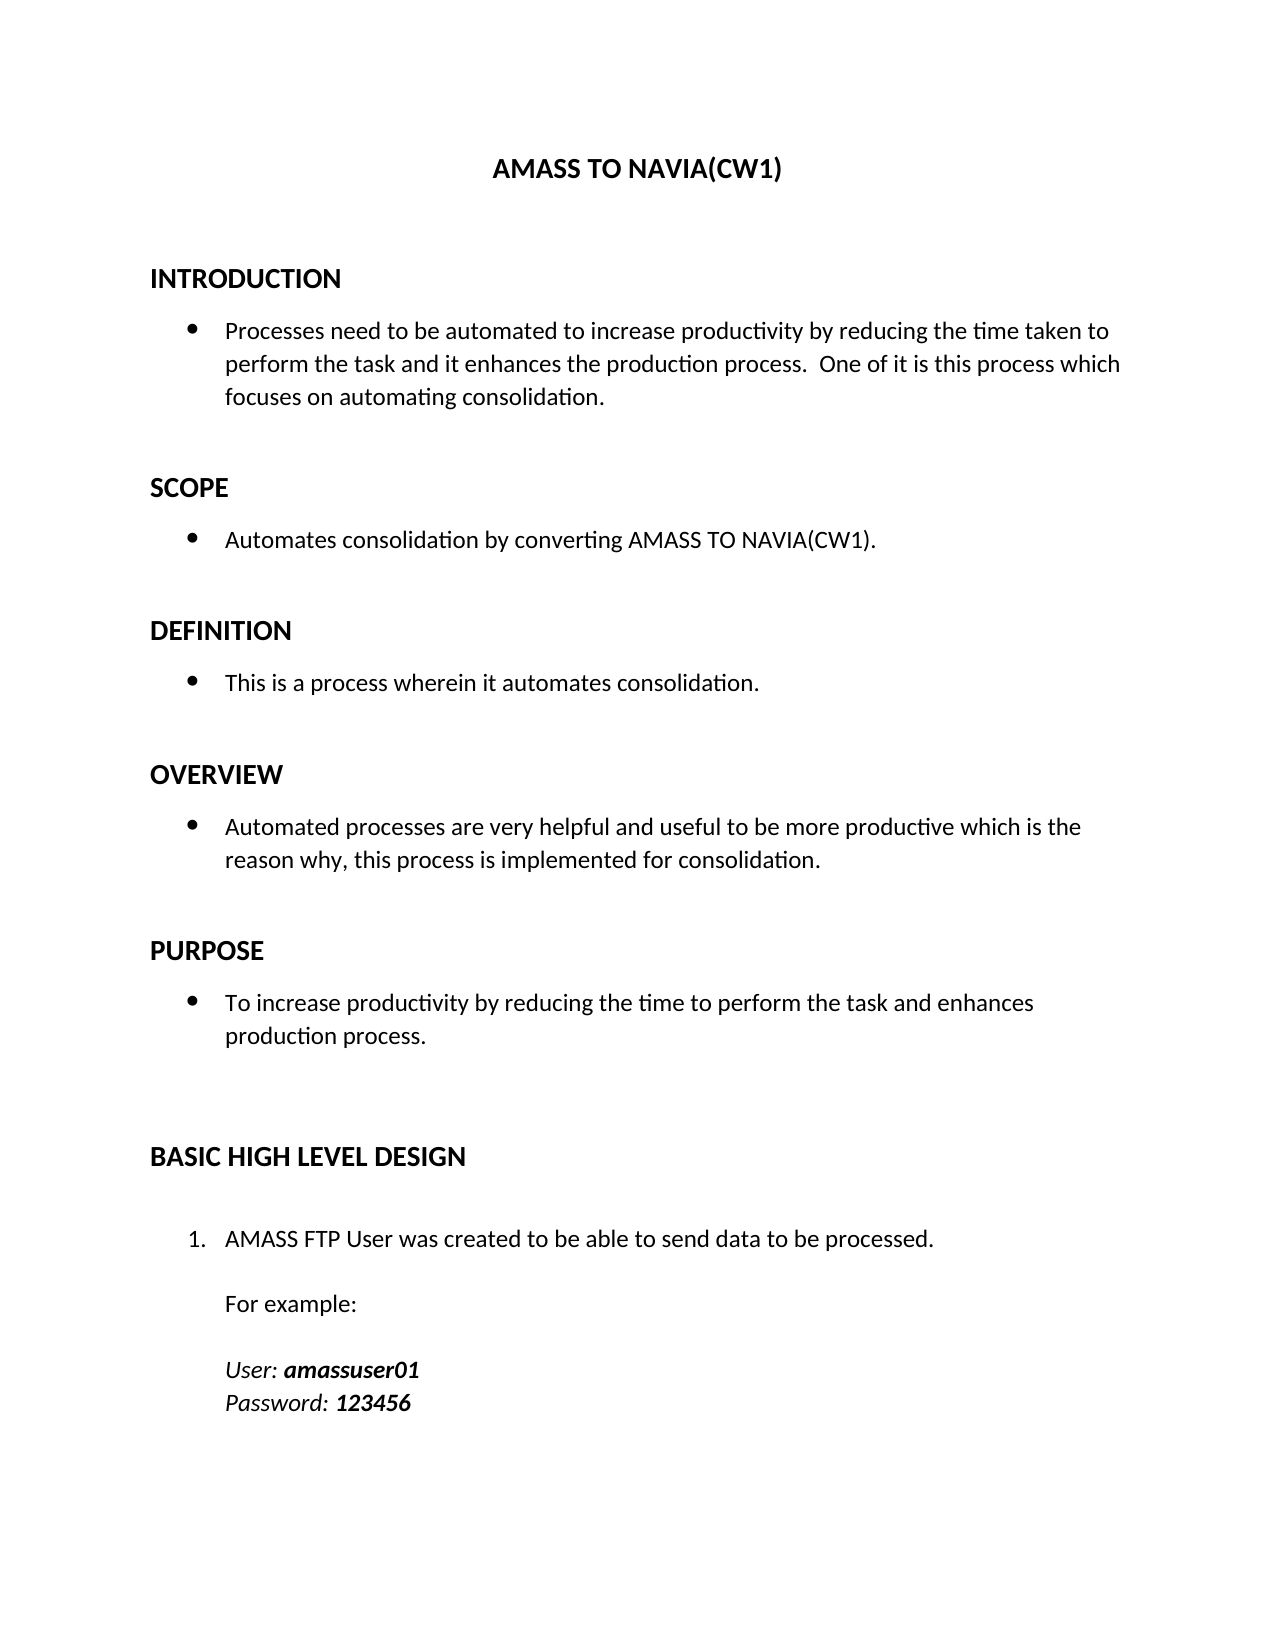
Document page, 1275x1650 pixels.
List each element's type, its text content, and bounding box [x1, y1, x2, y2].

list Processes need to be automated to increase productivity by reducing the time taken to perform the task and it enhances the production process. One of it is this process which focuses on automating consolidation. [187, 315, 1125, 412]
text DEFINITION [150, 574, 1125, 648]
text PURPOSE [150, 893, 1125, 967]
list Automates consolidation by converting AMASS TO NAVIA(CW1). [187, 524, 1125, 555]
text OVERVIEW [150, 717, 1125, 791]
list This is a process wherein it automates consolidation. [187, 668, 1125, 698]
text AMASS TO NAVIA(CW1) [150, 150, 1125, 186]
list AMASS FTP User was created to be able to send data to be processed. For example: User: amassuser01 Password: 123456 [187, 1223, 1125, 1448]
text INTRODUCTION [150, 260, 1125, 296]
text SCOPE [150, 431, 1125, 505]
list To increase productivity by reducing the time to perform the task and enhances production process. [187, 987, 1125, 1119]
text BASIC HIGH LEVEL DESIGN [150, 1138, 1125, 1204]
list Automated processes are very helpful and useful to be more productive which is the reason why, this process is implemented for consolidation. [187, 811, 1125, 874]
